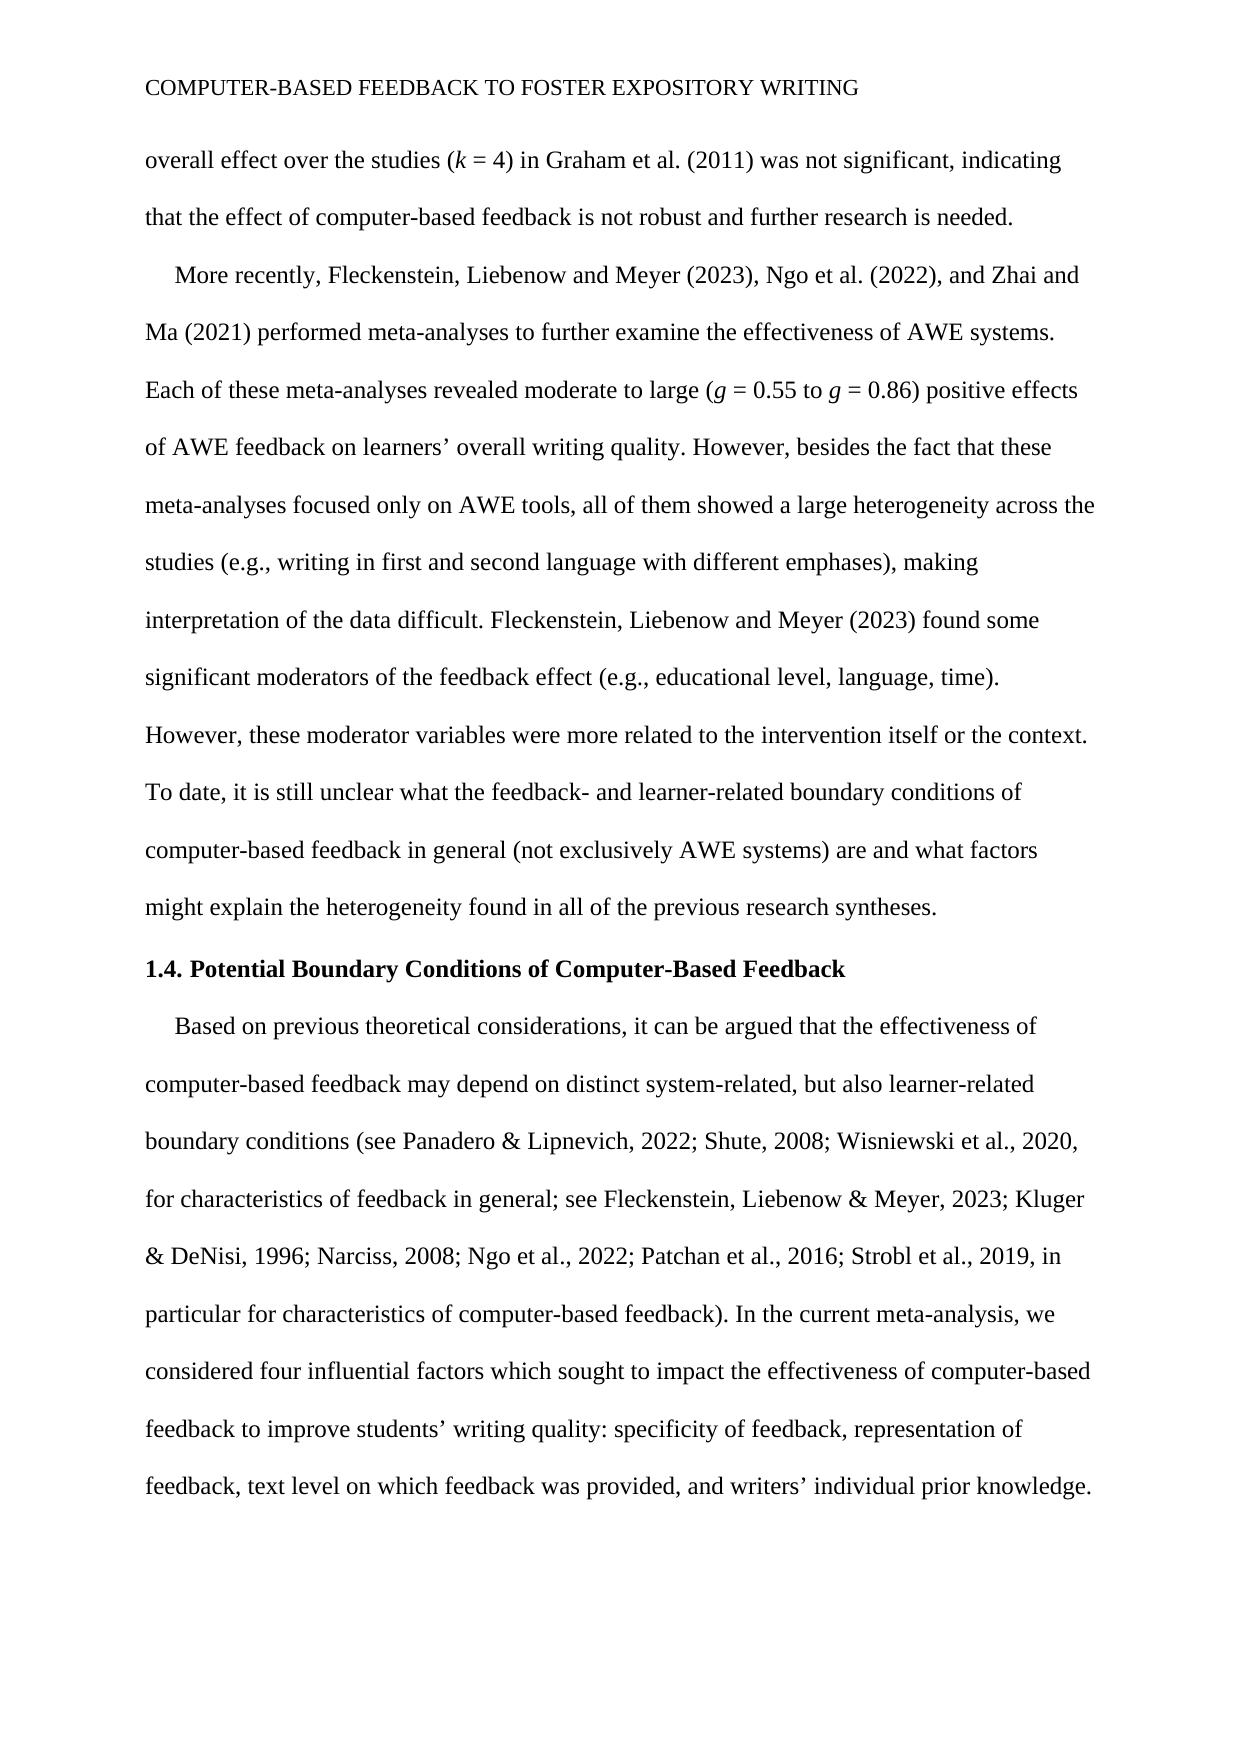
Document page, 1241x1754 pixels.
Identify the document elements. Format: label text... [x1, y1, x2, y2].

text Based on previous theoretical considerations, it can be argued that the effectiveness of computer-based feedback may depend on distinct system-related, but also learner-related boundary conditions (see Panadero & Lipnevich, 2022; Shute, 2008; Wisniewski et al., 2020, for characteristics of feedback in general; see Fleckenstein, Liebenow & Meyer, 2023; Kluger & DeNisi, 1996; Narciss, 2008; Ngo et al., 2022; Patchan et al., 2016; Strobl et al., 2019, in particular for characteristics of computer-based feedback). In the current meta-analysis, we considered four influential factors which sought to impact the effectiveness of computer-based feedback to improve students’ writing quality: specificity of feedback, representation of feedback, text level on which feedback was provided, and writers’ individual prior knowledge. [145, 1011, 1096, 1500]
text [145, 145, 1096, 231]
subtitle Potential Boundary Conditions of Computer-Based Feedback [145, 954, 1096, 983]
text More recently, Fleckenstein, Liebenow and Meyer (2023), Ngo et al. (2022), and Zhai and Ma (2021) performed meta-analyses to further examine the effectiveness of AWE systems. Each of these meta-analyses revealed moderate to large (g = 0.55 to g = 0.86) positive effects of AWE feedback on learners’ overall writing quality. However, besides the fact that these meta-analyses focused only on AWE tools, all of them showed a large heterogeneity across the studies (e.g., writing in first and second language with different emphases), making interpretation of the data difficult. Fleckenstein, Liebenow and Meyer (2023) found some significant moderators of the feedback effect (e.g., educational level, language, time). However, these moderator variables were more related to the intervention itself or the context. To date, it is still unclear what the feedback- and learner-related boundary conditions of computer-based feedback in general (not exclusively AWE systems) are and what factors might explain the heterogeneity found in all of the previous research syntheses. [145, 260, 1096, 921]
